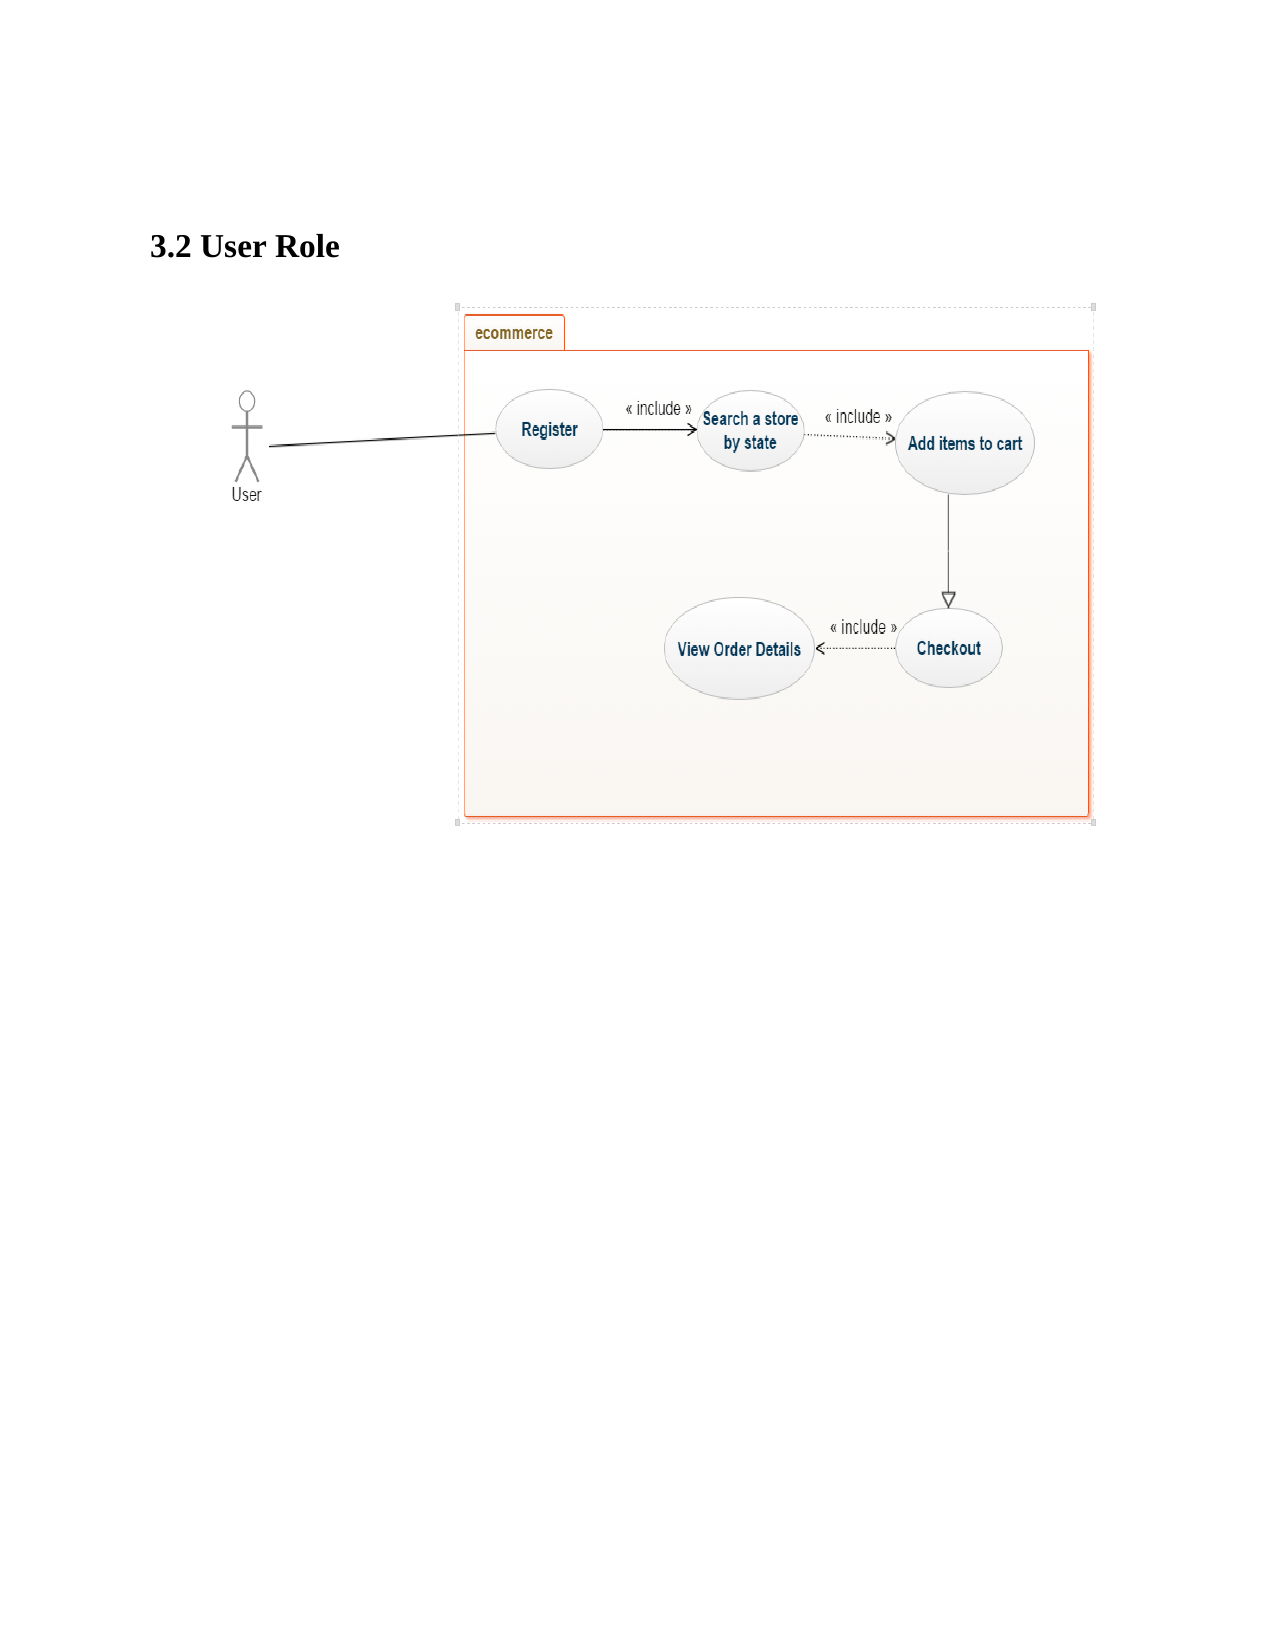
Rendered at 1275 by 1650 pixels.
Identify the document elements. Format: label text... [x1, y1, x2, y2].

text 3.2 User Role [150, 227, 1125, 265]
picture [150, 265, 1125, 932]
